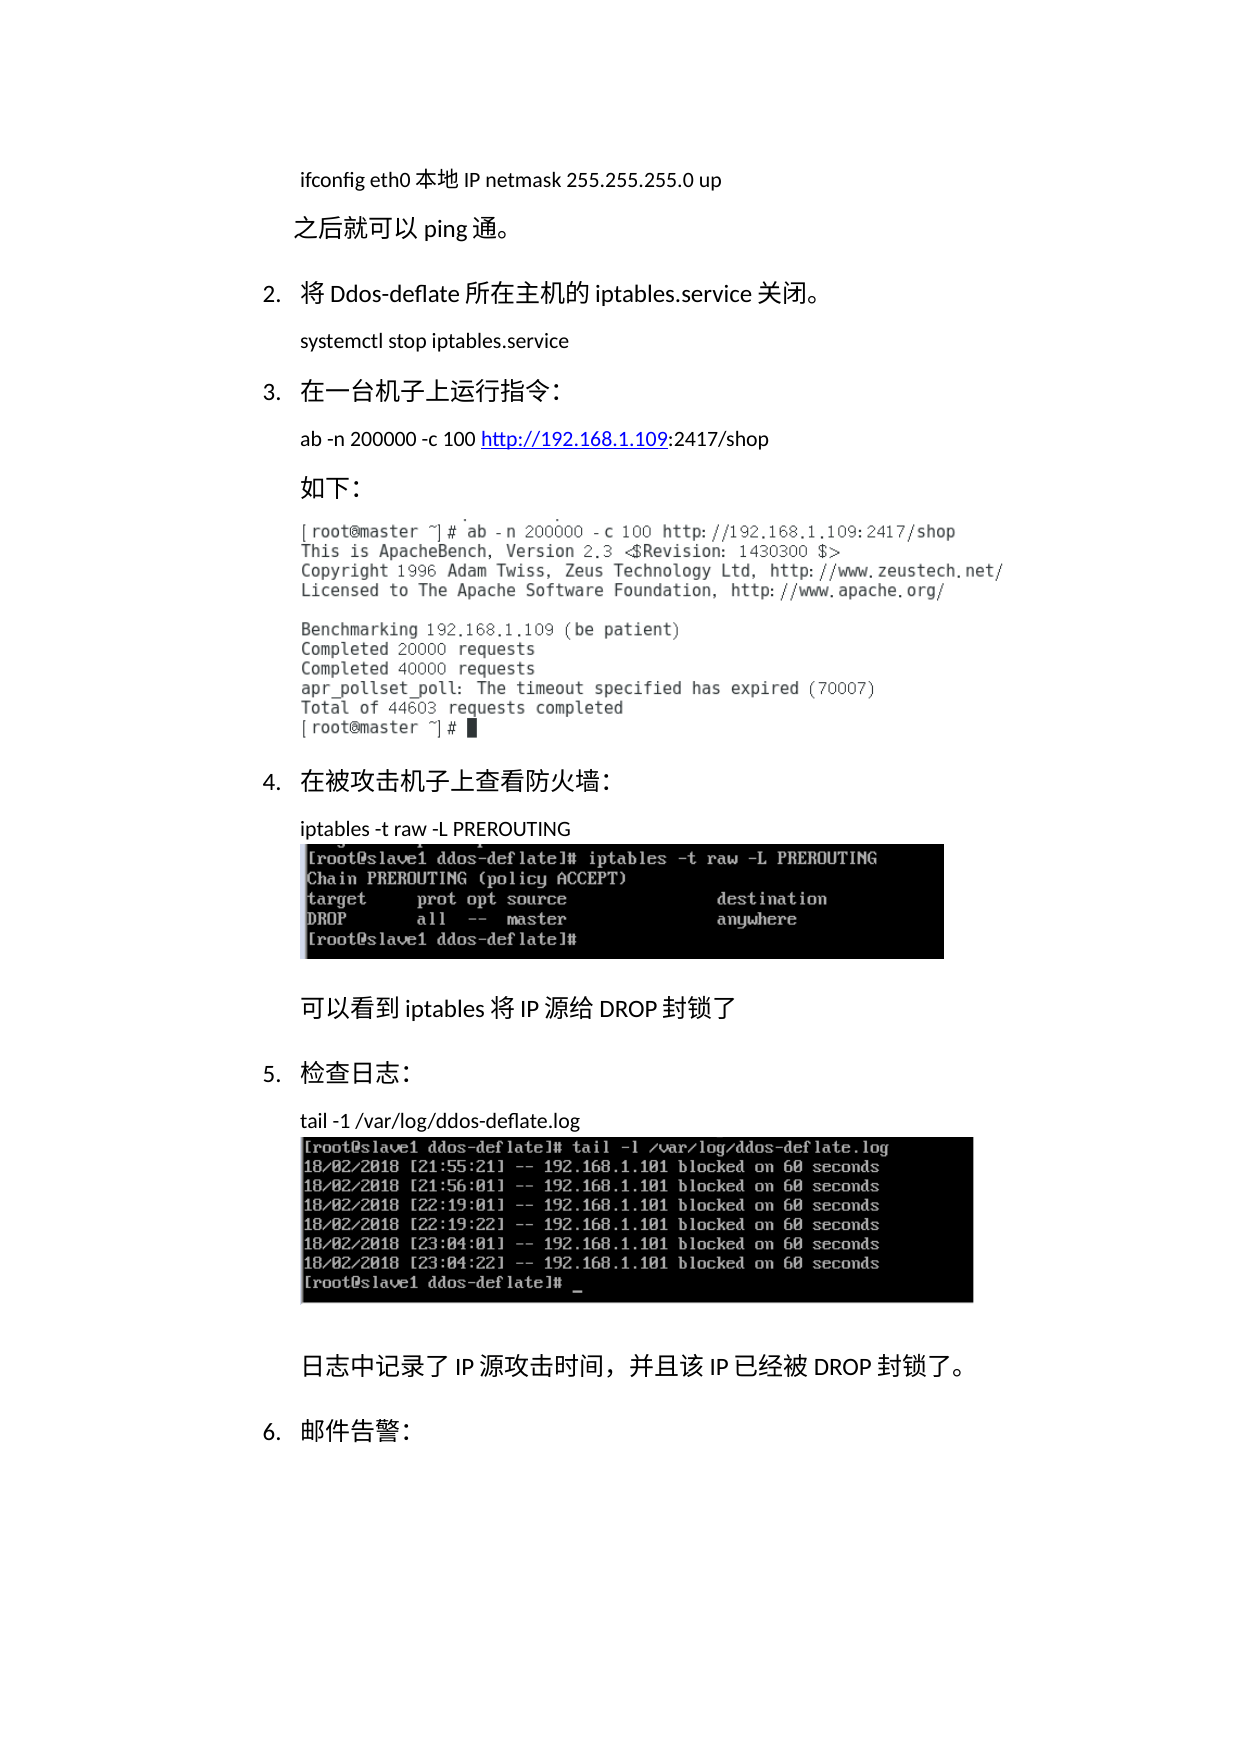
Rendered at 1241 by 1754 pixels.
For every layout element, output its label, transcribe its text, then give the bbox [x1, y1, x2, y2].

list systemctl stop iptables.service [300, 324, 1053, 357]
text 之后就可以ping通。 [187, 194, 1053, 259]
picture [300, 519, 1063, 742]
list 可以看到iptables将IP源给DROP封锁了 [300, 974, 1053, 1039]
picture [300, 844, 944, 959]
list 日志中记录了IP源攻击时间，并且该IP已经被DROP封锁了。 [300, 1332, 1053, 1397]
list 在一台机子上运行指令： [262, 357, 1053, 422]
list 邮件告警： [262, 1397, 1053, 1462]
list iptables -t raw -L PREROUTING [300, 812, 1053, 844]
list 检查日志： [262, 1039, 1053, 1104]
list ab -n 200000 -c 100 http://192.168.1.109:2417/shop [300, 422, 1053, 454]
picture [300, 1137, 974, 1305]
list 将Ddos-deflate所在主机的iptables.service关闭。 [262, 259, 1053, 324]
list ifconfig eth0 本地IP netmask 255.255.255.0 up [300, 162, 1053, 194]
list tail -1 /var/log/ddos-deflate.log [300, 1104, 1053, 1137]
list 在被攻击机子上查看防火墙： [262, 747, 1053, 812]
list 如下： [300, 454, 1053, 519]
